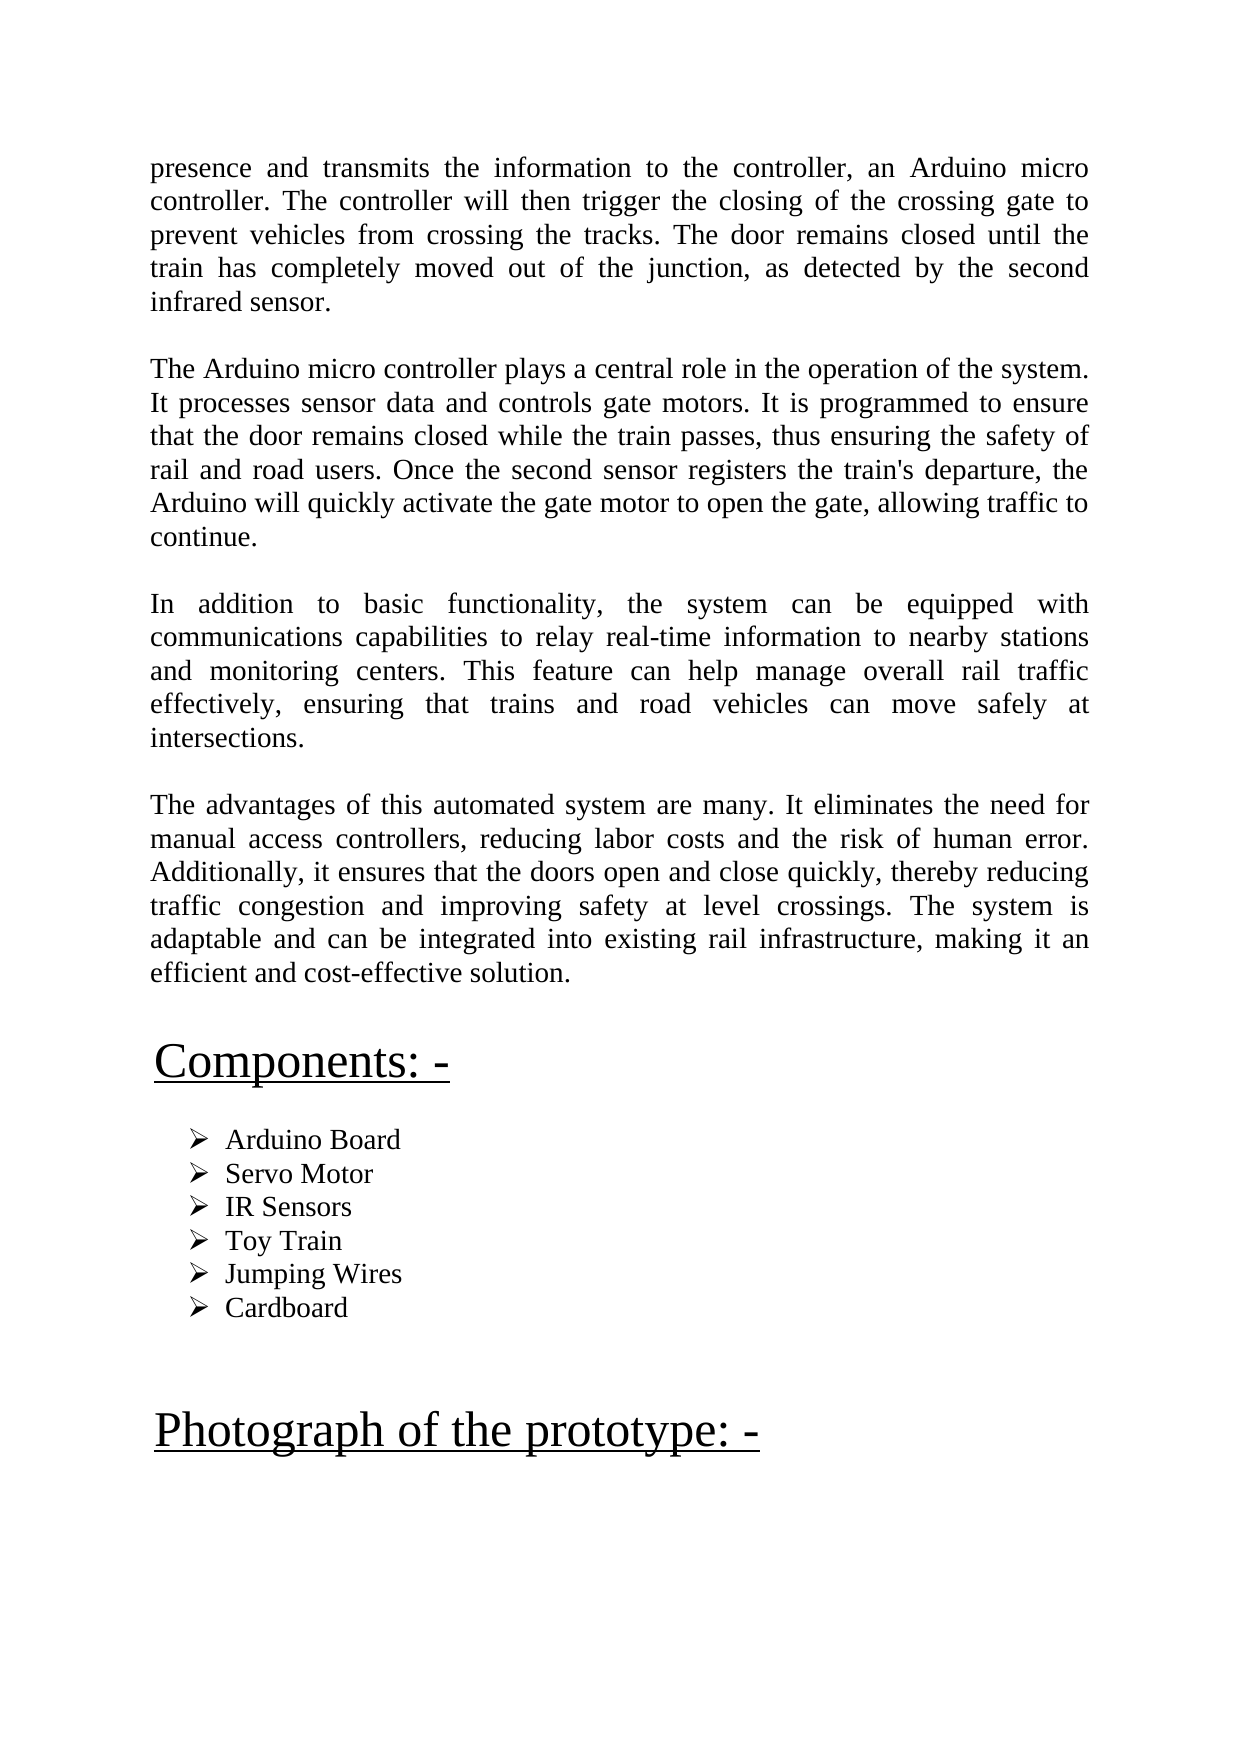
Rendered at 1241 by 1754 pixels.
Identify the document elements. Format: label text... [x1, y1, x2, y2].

list IR Sensors [187, 1189, 1090, 1223]
list Toy Train [187, 1223, 1090, 1257]
list Jumping Wires [187, 1257, 1090, 1290]
subtitle Components: - [154, 1031, 1090, 1088]
list Servo Motor [187, 1156, 1090, 1189]
list Arduino Board [187, 1122, 1090, 1156]
subtitle Photograph of the prototype: - [154, 1400, 1090, 1457]
text In addition to basic functionality, the system can be equipped with communications capabilities to relay real-time information to nearby stations and monitoring centers. This feature can help manage overall rail traffic effectively, ensuring that trains and road vehicles can move safely at intersections. [150, 586, 1090, 754]
text The Arduino micro controller plays a central role in the operation of the system. It processes sensor data and controls gate motors. It is programmed to ensure that the door remains closed while the train passes, thus ensuring the safety of rail and road users. Once the second sensor registers the train's departure, the Arduino will quickly activate the gate motor to open the gate, allowing traffic to continue. [150, 351, 1090, 552]
text The advantages of this automated system are many. It eliminates the need for manual access controllers, reducing labor costs and the risk of human error. Additionally, it ensures that the doors open and close quickly, thereby reducing traffic congestion and improving safety at level crossings. The system is adaptable and can be integrated into existing rail infrastructure, making it an efficient and cost-effective solution. [150, 787, 1090, 988]
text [150, 150, 1090, 318]
list Cardboard [187, 1290, 1090, 1324]
